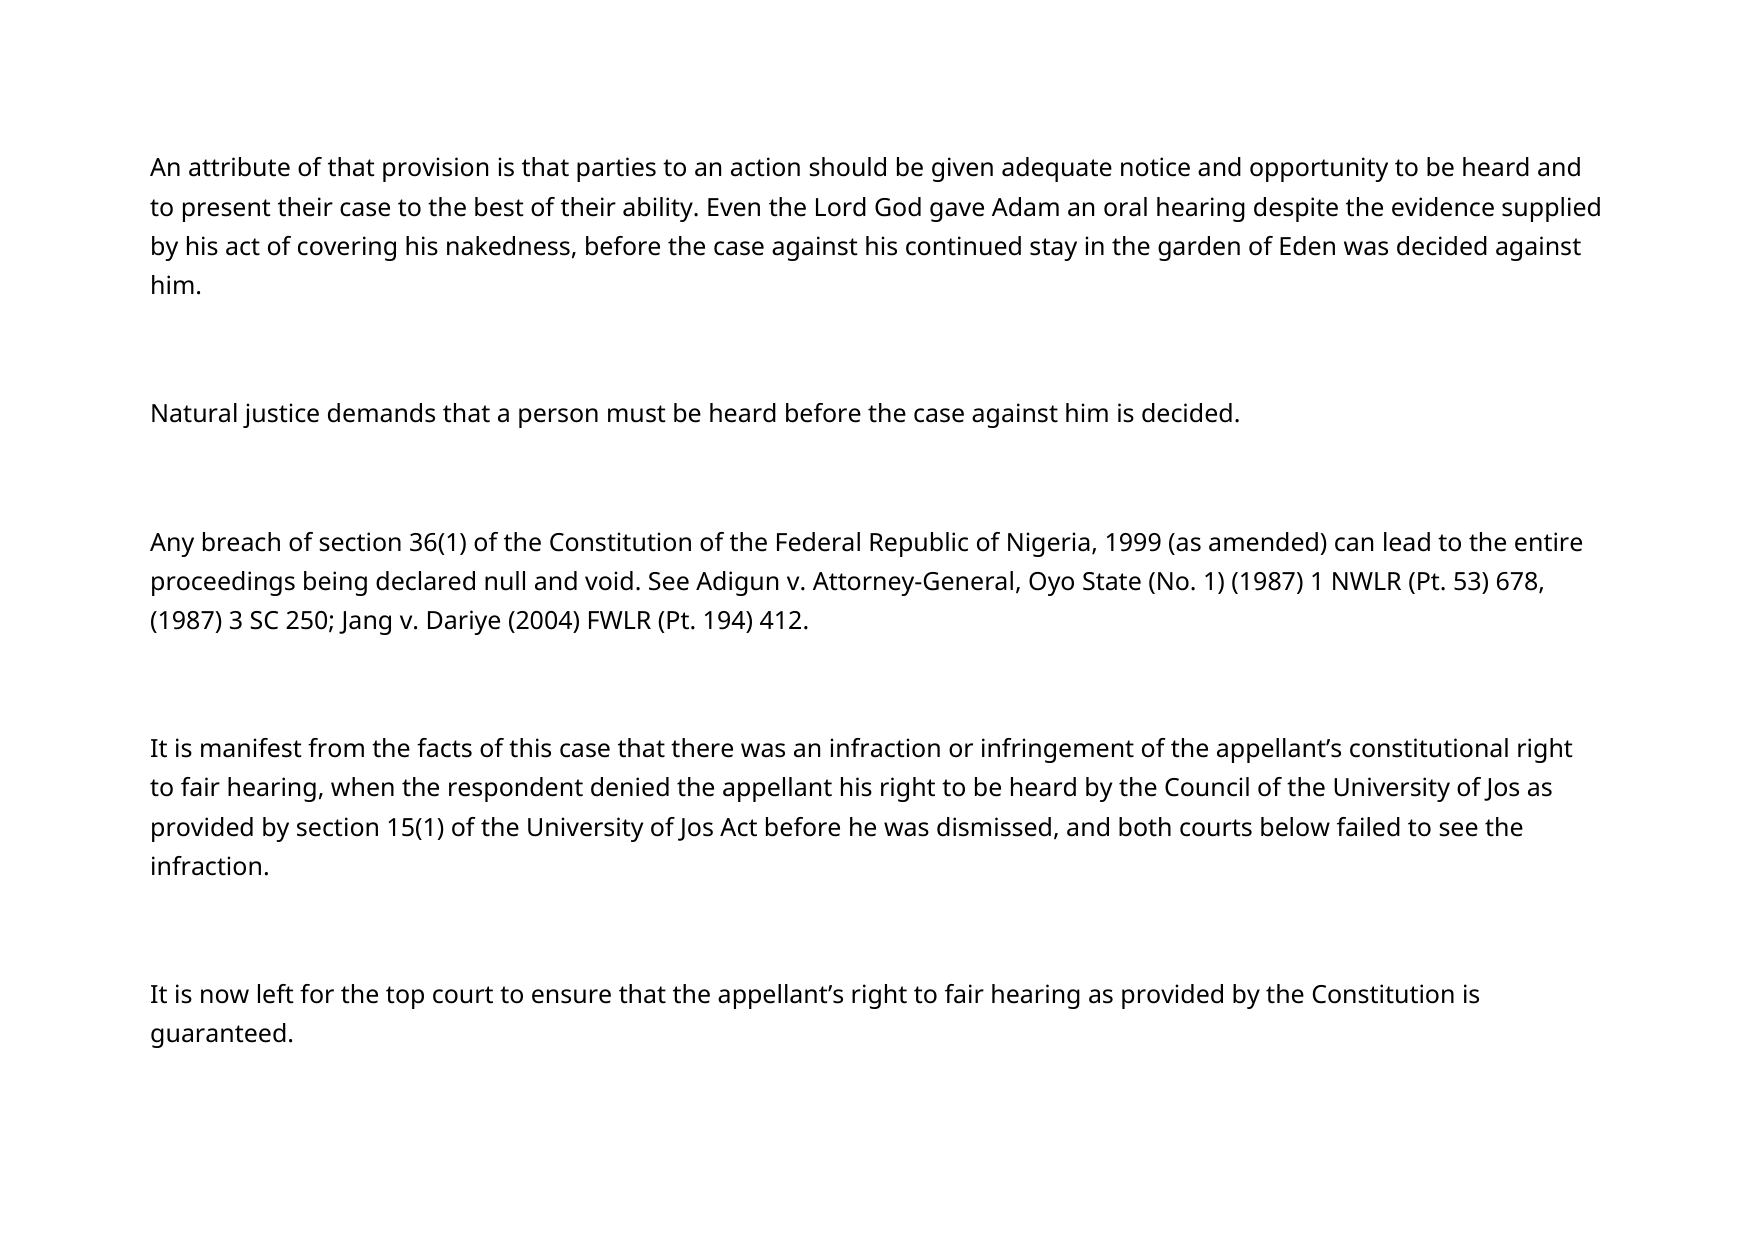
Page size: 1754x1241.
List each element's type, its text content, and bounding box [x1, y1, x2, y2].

text It is manifest from the facts of this case that there was an infraction or infringement of the appellant’s constitutional right to fair hearing, when the respondent denied the appellant his right to be heard by the Council of the University of Jos as provided by section 15(1) of the University of Jos Act before he was dismissed, and both courts below failed to see the infraction. [150, 731, 1604, 882]
text It is now left for the top court to ensure that the appellant’s right to fair hearing as provided by the Constitution is guaranteed. [150, 977, 1604, 1050]
text Natural justice demands that a person must be heard before the case against him is decided. [150, 396, 1604, 430]
text Any breach of section 36(1) of the Constitution of the Federal Republic of Nigeria, 1999 (as amended) can lead to the entire proceedings being declared null and void. See Adigun v. Attorney-General, Oyo State (No. 1) (1987) 1 NWLR (Pt. 53) 678, (1987) 3 SC 250; Jang v. Dariye (2004) FWLR (Pt. 194) 412. [150, 524, 1604, 637]
text An attribute of that provision is that parties to an action should be given adequate notice and opportunity to be heard and to present their case to the best of their ability. Even the Lord God gave Adam an oral hearing despite the evidence supplied by his act of covering his nakedness, before the case against his continued stay in the garden of Eden was decided against him. [150, 150, 1604, 302]
